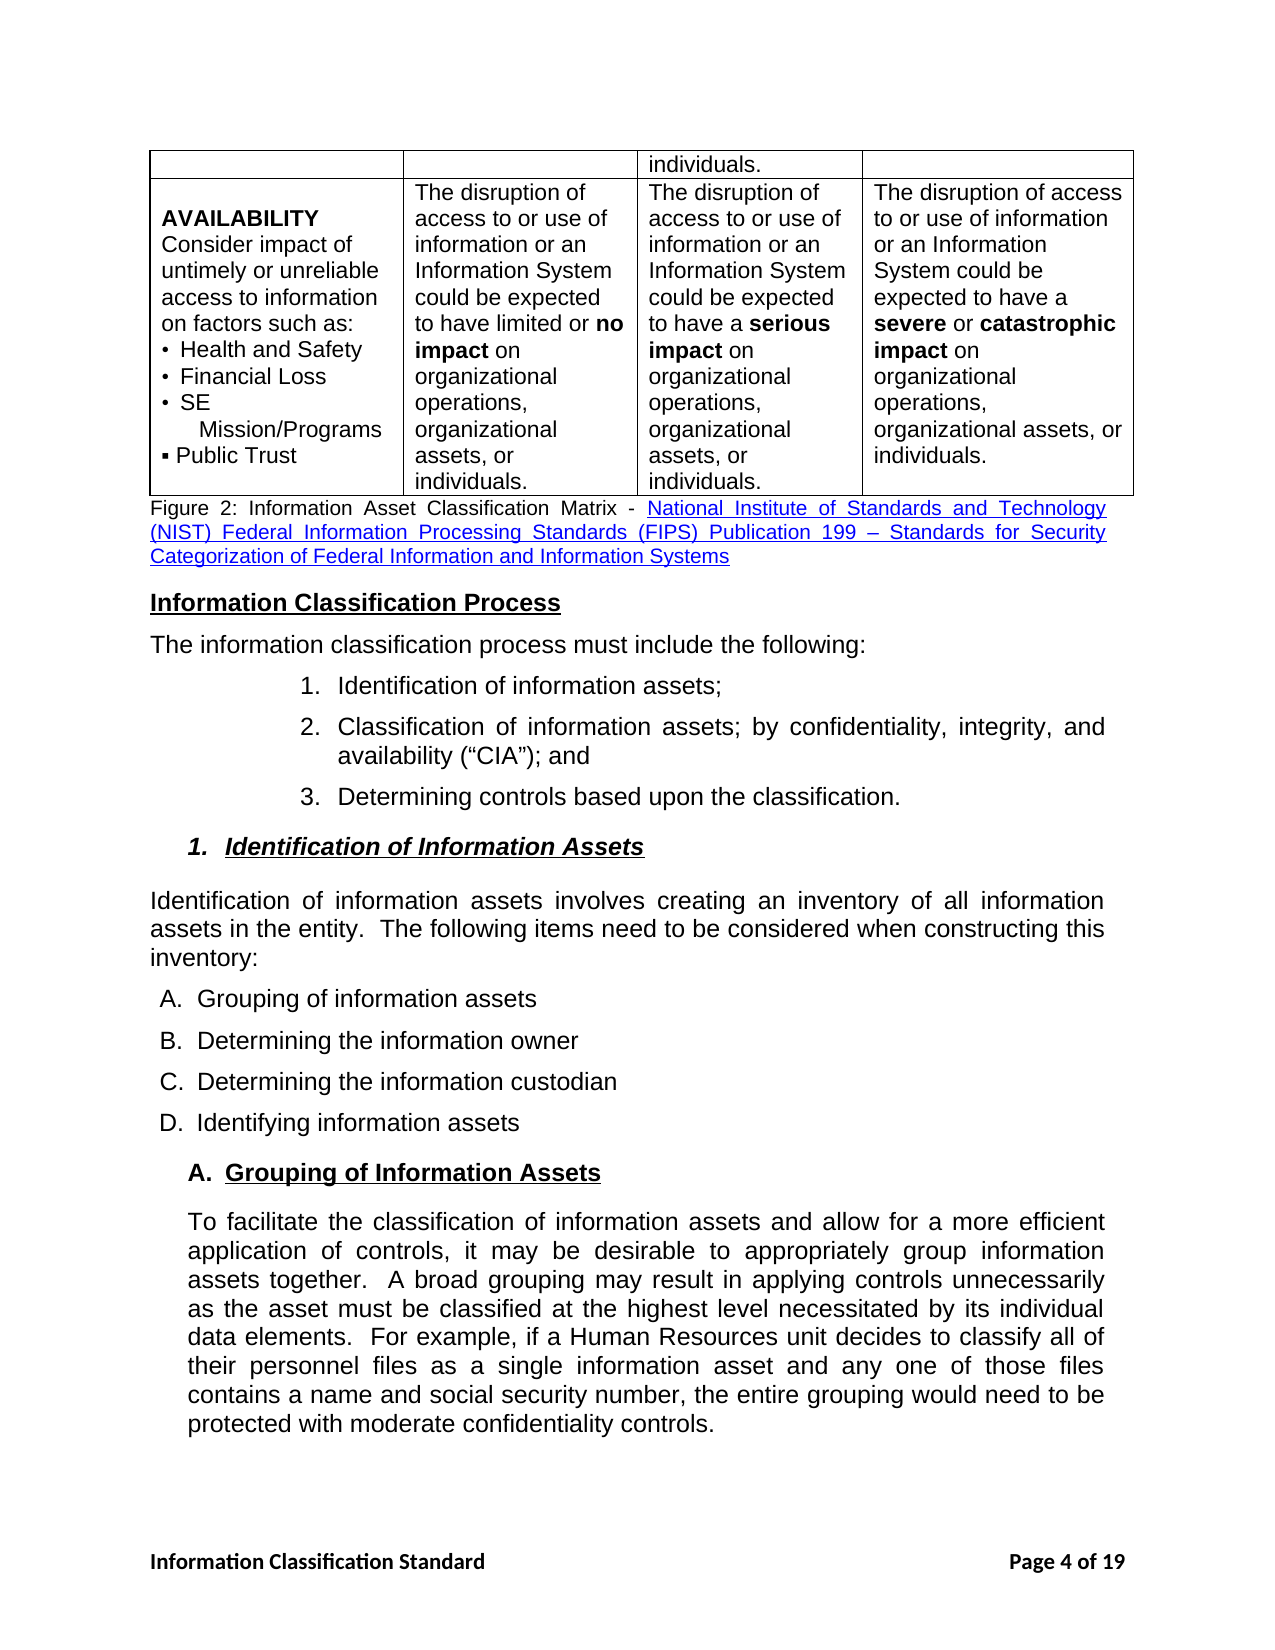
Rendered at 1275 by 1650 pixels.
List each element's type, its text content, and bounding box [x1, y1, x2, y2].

text Information Classification Process [150, 588, 1107, 617]
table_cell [638, 151, 862, 177]
text Figure 2: Information Asset Classification Matrix - National Institute of Standards and Technology (NIST) Federal Information Processing Standards (FIPS) Publication 199 – Standards for Security Categorization of Federal Information and Information Systems [150, 542, 1107, 568]
list Grouping of information assets [159, 984, 1153, 1013]
table_cell AVAILABILITY Consider impact of untimely or unreliable access to information on factors such as: Health and Safety Financial Loss SE Mission/Programs ▪ Public Trust [151, 179, 403, 495]
list Identification of information assets; [300, 671, 1107, 700]
text Figure 2: Information Asset Classification Matrix - National Institute of Standards and Technology (NIST) Federal Information Processing Standards (FIPS) Publication 199 – Standards for Security Categorization of Federal Information and Information Systems [150, 496, 1107, 541]
list Grouping of Information Assets [187, 1158, 1106, 1186]
table_cell The disruption of access to or use of information or an Information System could be expected to have a severe or catastrophic impact on organizational operations, organizational assets, or individuals. [863, 179, 1133, 495]
list Determining the information owner [159, 1026, 1153, 1054]
text The information classification process must include the following: [150, 630, 1107, 658]
text To facilitate the classification of information assets and allow for a more efficient application of controls, it may be desirable to appropriately group information assets together. A broad grouping may result in applying controls unnecessarily as the asset must be classified at the highest level necessitated by its individual data elements. For example, if a Human Resources unit decides to classify all of their personnel files as a single information asset and any one of those files contains a name and social security number, the entire grouping would need to be protected with moderate confidentiality controls. [187, 1207, 1106, 1437]
table_cell The disruption of access to or use of information or an Information System could be expected to have limited or no impact on organizational operations, organizational assets, or individuals. [404, 179, 637, 495]
table_cell The disruption of access to or use of information or an Information System could be expected to have a serious impact on organizational operations, organizational assets, or individuals. [638, 179, 862, 495]
list Identifying information assets [159, 1108, 1153, 1137]
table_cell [151, 151, 403, 177]
list Classification of information assets; by confidentiality, integrity, and availability (“CIA”); and [300, 712, 1107, 770]
text Identification of information assets involves creating an inventory of all information assets in the entity. The following items need to be considered when constructing this inventory: [150, 886, 1107, 972]
list Determining controls based upon the classification. [300, 782, 1107, 811]
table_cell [404, 151, 637, 177]
list Identification of Information Assets [187, 832, 1107, 861]
list Determining the information custodian [159, 1067, 1153, 1096]
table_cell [863, 151, 1133, 177]
